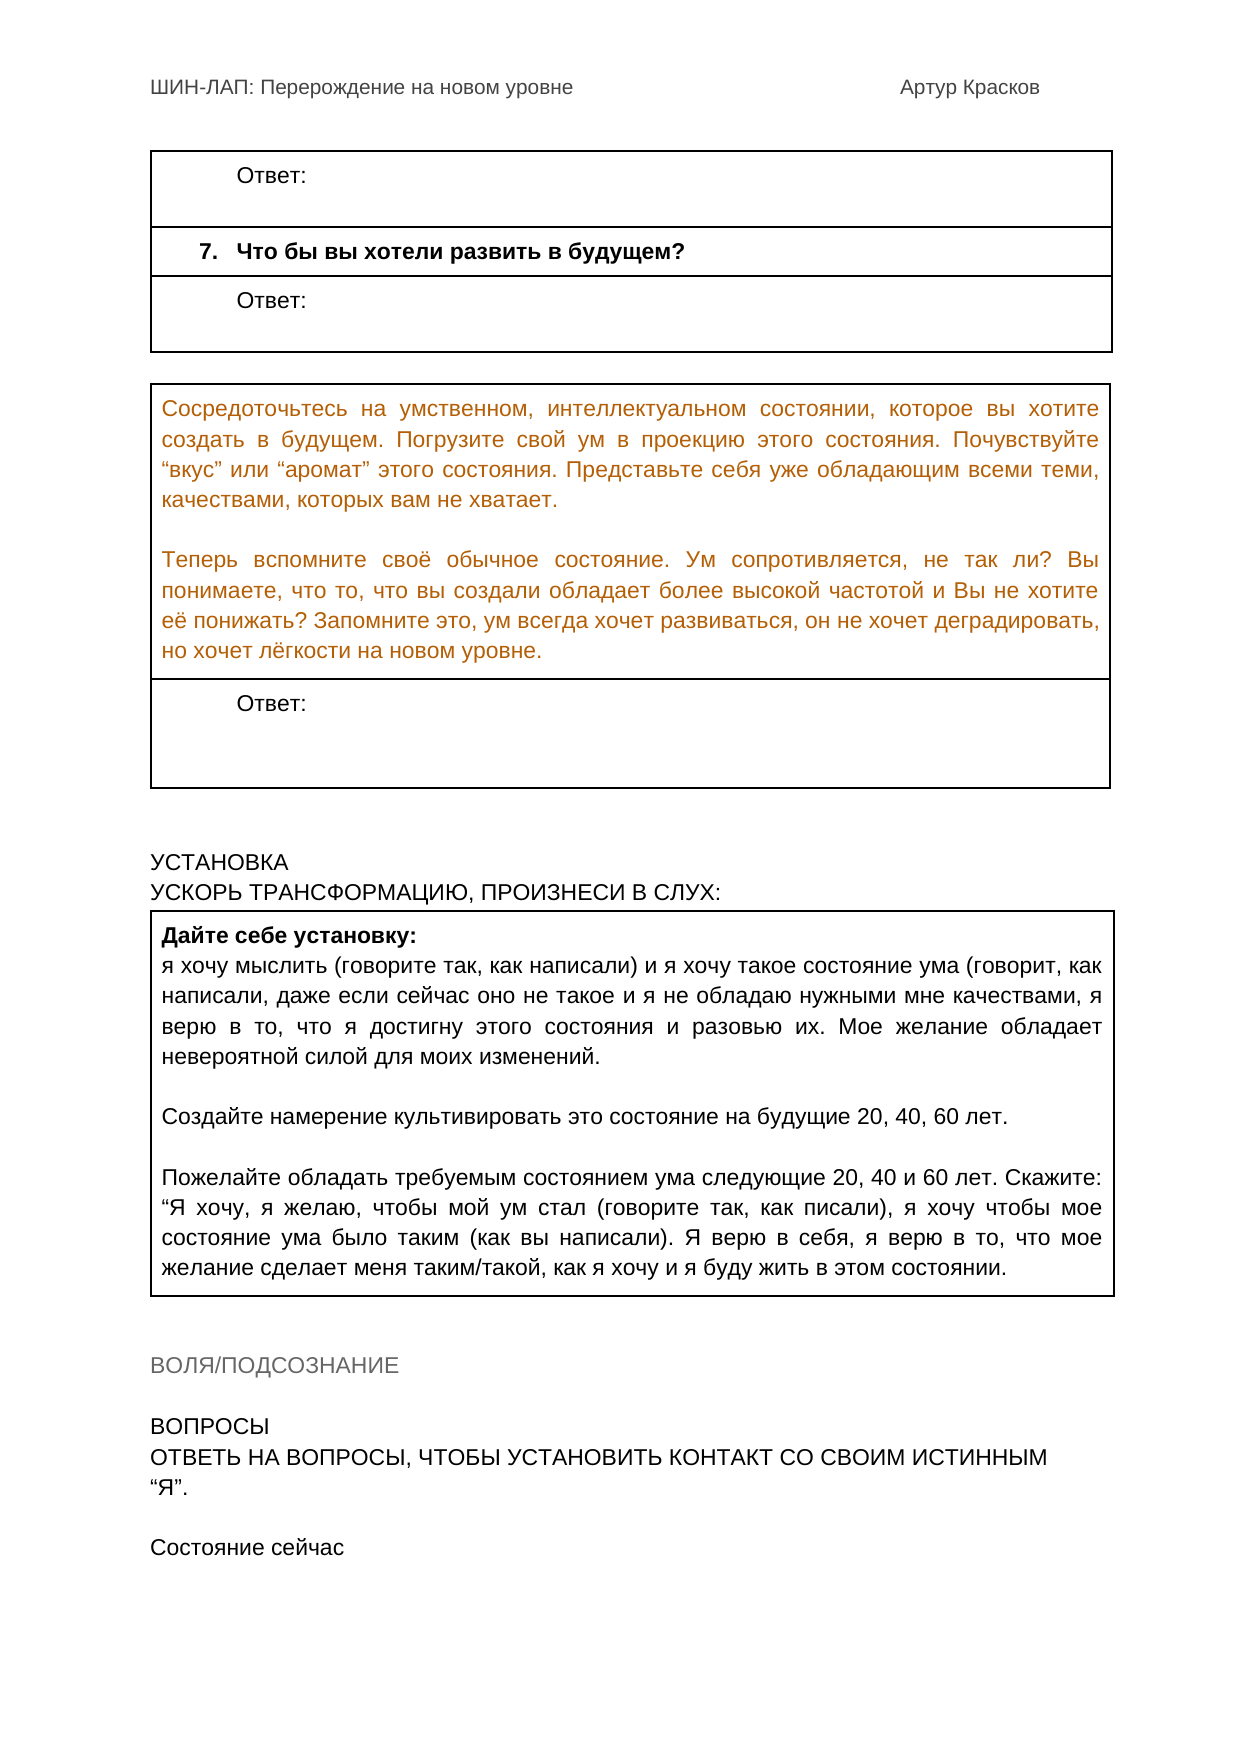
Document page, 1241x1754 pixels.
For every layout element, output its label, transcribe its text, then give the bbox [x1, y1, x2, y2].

table_cell Ответ: [152, 680, 1109, 787]
table_cell Что бы вы хотели развить в будущем? [152, 228, 1111, 275]
table_header Сосредоточьтесь на умственном, интеллектуальном состоянии, которое вы хотите создать в будущем. Погрузите свой ум в проекцию этого состояния. Почувствуйте “вкус” или “аромат” этого состояния. Представьте себя уже обладающим всеми теми, качествами, которых вам не хватает. Теперь вспомните своё обычное состояние. Ум сопротивляется, не так ли? Вы понимаете, что то, что вы создали обладает более высокой частотой и Вы не хотите её понижать? Запомните это, ум всегда хочет развиваться, он не хочет деградировать, но хочет лёгкости на новом уровне. [152, 385, 1109, 678]
text ОТВЕТЬ НА ВОПРОСЫ, ЧТОБЫ УСТАНОВИТЬ КОНТАКТ СО СВОИМ ИСТИННЫМ “Я”. [150, 1443, 1090, 1500]
subtitle ВОЛЯ/ПОДСОЗНАНИЕ [150, 1352, 1090, 1405]
text Состояние сейчас [150, 1534, 1090, 1560]
text УСТАНОВКА [150, 849, 1090, 875]
table_cell Ответ: [152, 277, 1111, 351]
table_header Дайте себе установку: я хочу мыслить (говорите так, как написали) и я хочу такое состояние ума (говорит, как написали, даже если сейчас оно не такое и я не обладаю нужными мне качествами, я верю в то, что я достигну этого состояния и разовью их. Мое желание обладает невероятной силой для моих изменений. Создайте намерение культивировать это состояние на будущие 20, 40, 60 лет. Пожелайте обладать требуемым состоянием ума следующие 20, 40 и 60 лет. Скажите: “Я хочу, я желаю, чтобы мой ум стал (говорите так, как писали), я хочу чтобы мое состояние ума было таким (как вы написали). Я верю в себя, я верю в то, что мое желание сделает меня таким/такой, как я хочу и я буду жить в этом состоянии. [152, 912, 1113, 1295]
text ВОПРОСЫ [150, 1413, 1090, 1439]
table_cell Ответ: [152, 152, 1111, 226]
text УСКОРЬ ТРАНСФОРМАЦИЮ, ПРОИЗНЕСИ В СЛУХ: [150, 879, 1090, 906]
